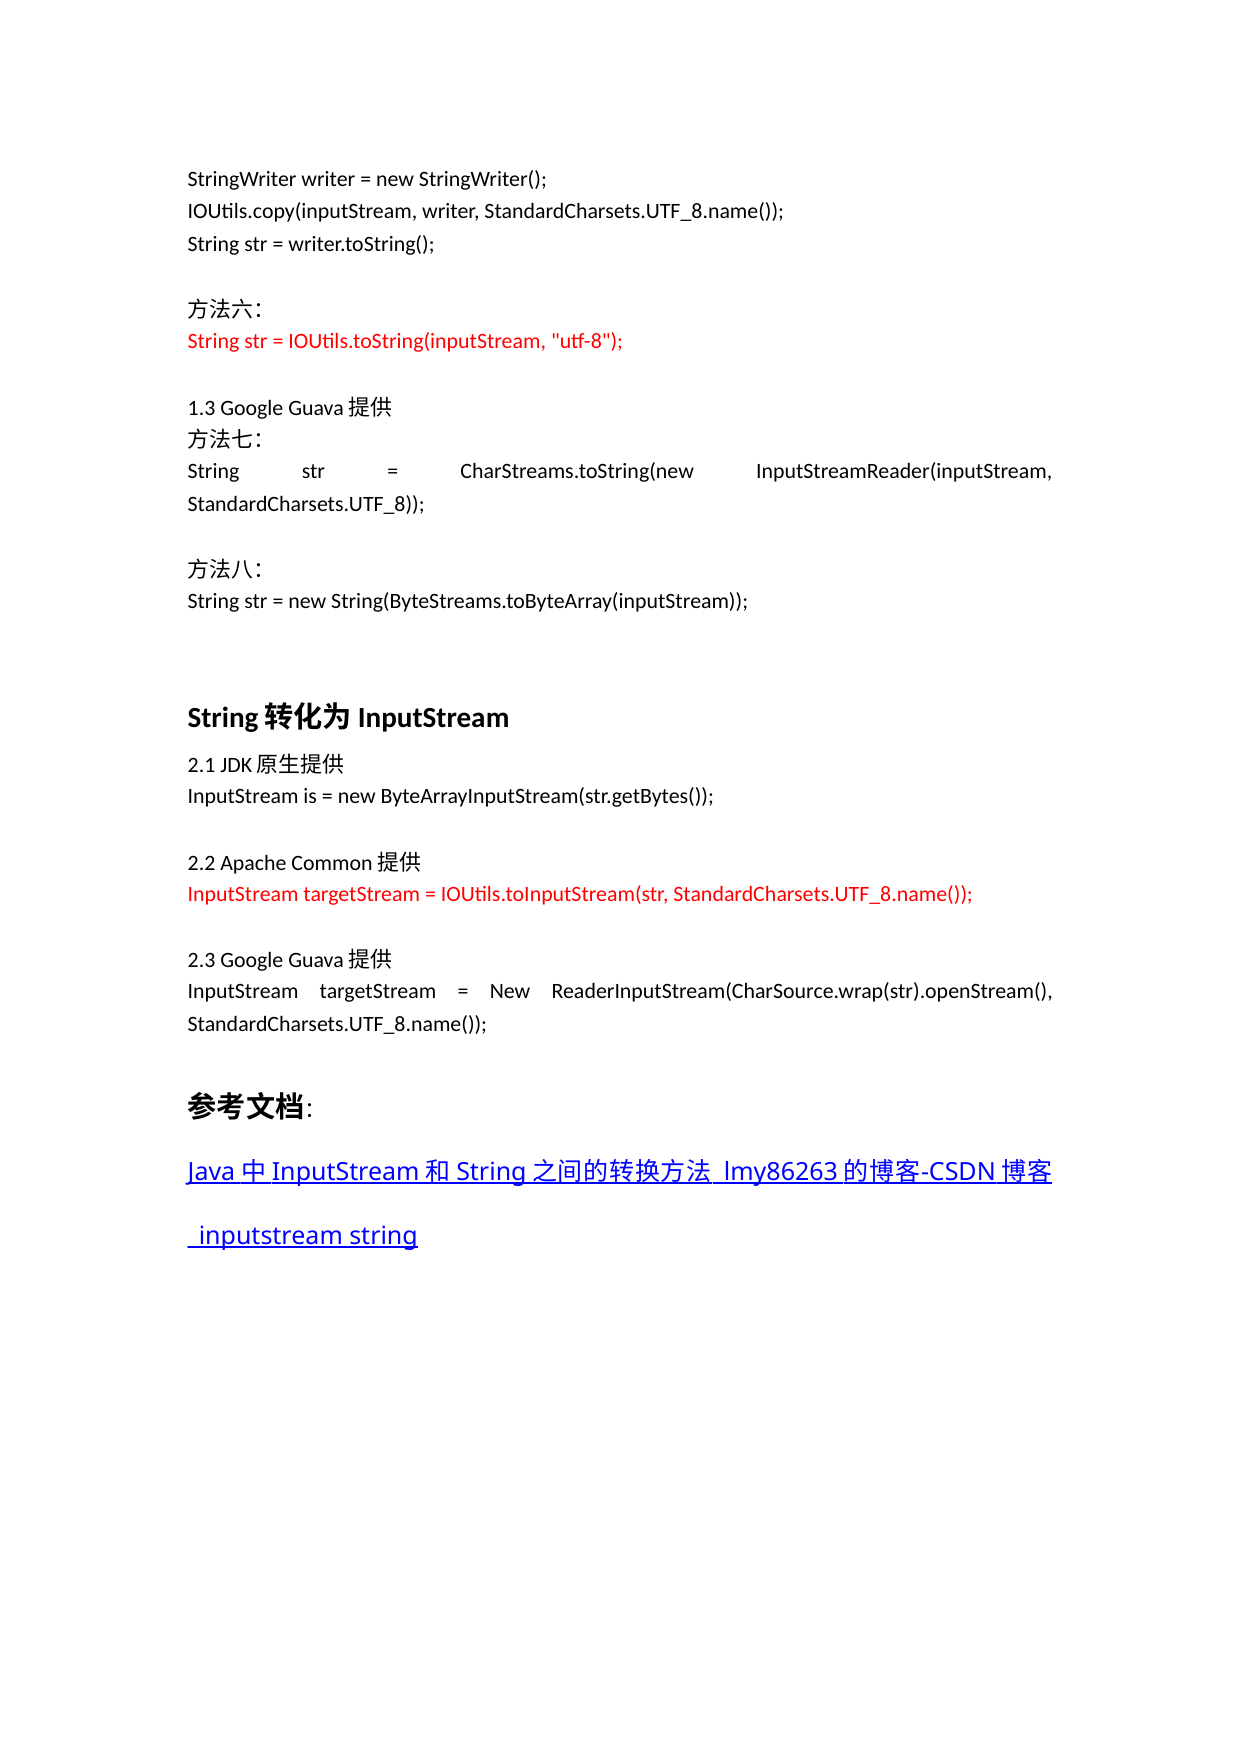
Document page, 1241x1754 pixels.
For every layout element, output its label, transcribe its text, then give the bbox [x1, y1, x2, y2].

text Java中InputStream和String之间的转换方法_lmy86263的博客-CSDN博客_inputstream string [187, 1137, 1053, 1267]
text String str = writer.toString(); [187, 227, 1053, 259]
text 参考文档： [187, 1072, 1053, 1137]
text 2.2 Apache Common提供 [187, 844, 1053, 877]
text InputStream targetStream = IOUtils.toInputStream(str, StandardCharsets.UTF_8.name()); [187, 877, 1053, 909]
text String str = new String(ByteStreams.toByteArray(inputStream)); [187, 584, 1053, 617]
text StringWriter writer = new StringWriter(); [187, 162, 1053, 194]
text String str = IOUtils.toString(inputStream, "utf-8"); [187, 324, 1053, 357]
text InputStream targetStream = New ReaderInputStream(CharSource.wrap(str).openStream(), StandardCharsets.UTF_8.name()); [187, 974, 1053, 1039]
text 方法八： [187, 552, 1053, 584]
text InputStream is = new ByteArrayInputStream(str.getBytes()); [187, 779, 1053, 812]
text 方法七： [187, 422, 1053, 454]
text 2.3 Google Guava提供 [187, 942, 1053, 974]
text 方法六： [187, 292, 1053, 324]
text String str = CharStreams.toString(new InputStreamReader(inputStream, StandardCharsets.UTF_8)); [187, 454, 1053, 519]
text String转化为InputStream [187, 682, 1053, 747]
text IOUtils.copy(inputStream, writer, StandardCharsets.UTF_8.name()); [187, 194, 1053, 227]
text 2.1 JDK原生提供 [187, 747, 1053, 779]
text 1.3 Google Guava提供 [187, 389, 1053, 422]
